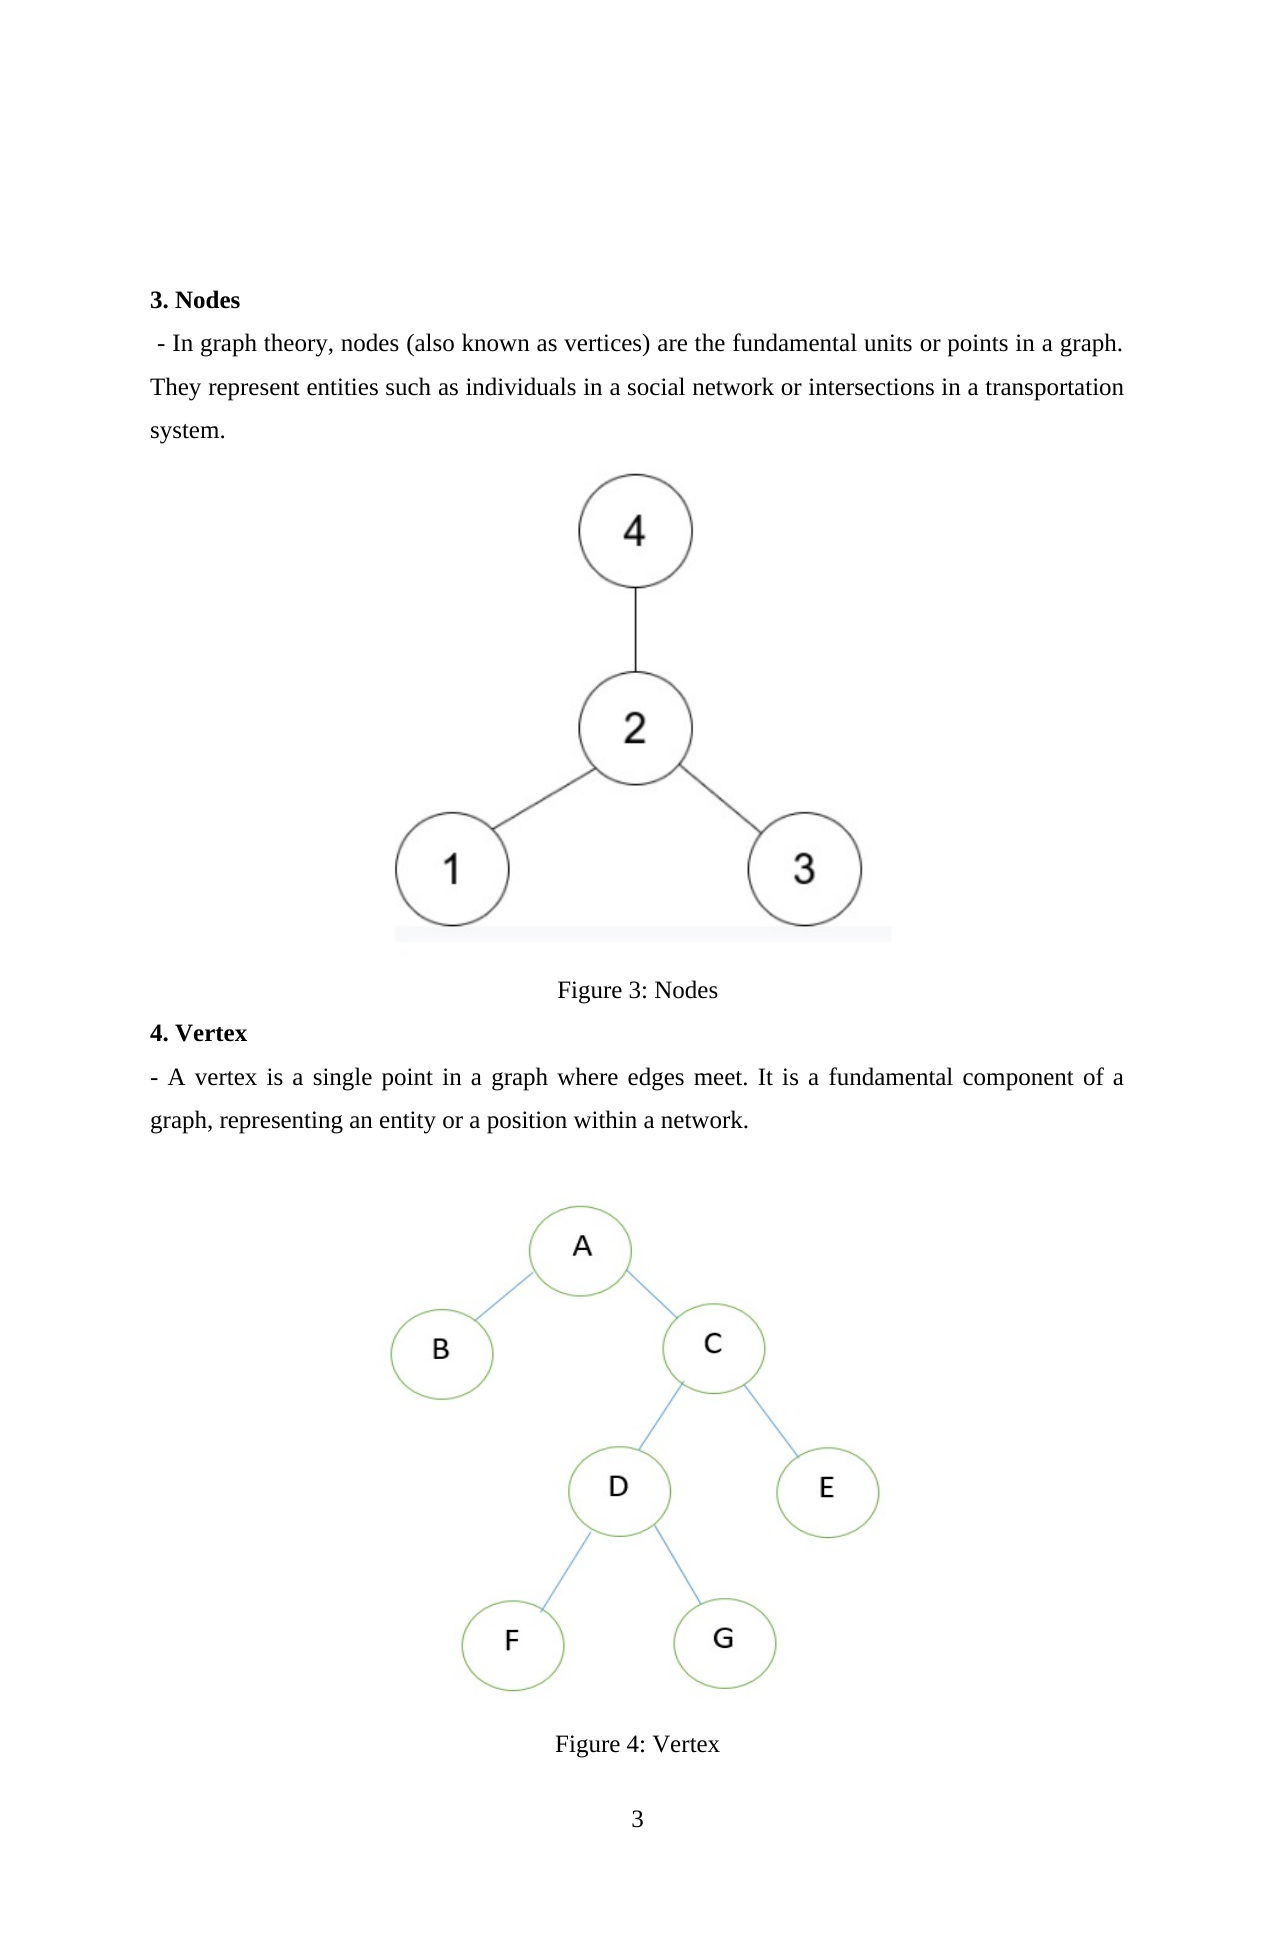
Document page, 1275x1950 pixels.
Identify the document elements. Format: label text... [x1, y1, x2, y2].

text Figure 3: Nodes [150, 975, 1125, 1004]
picture [376, 1191, 899, 1715]
text 3. Nodes [150, 285, 1125, 314]
text 4. Vertex [150, 1018, 1125, 1047]
text Figure 4: Vertex [150, 1729, 1125, 1757]
picture [383, 457, 892, 961]
text - In graph theory, nodes (also known as vertices) are the fundamental units or points in a graph. They represent entities such as individuals in a social network or intersections in a transportation system. [150, 328, 1125, 443]
text - A vertex is a single point in a graph where edges meet. It is a fundamental component of a graph, representing an entity or a position within a network. [150, 1062, 1125, 1133]
